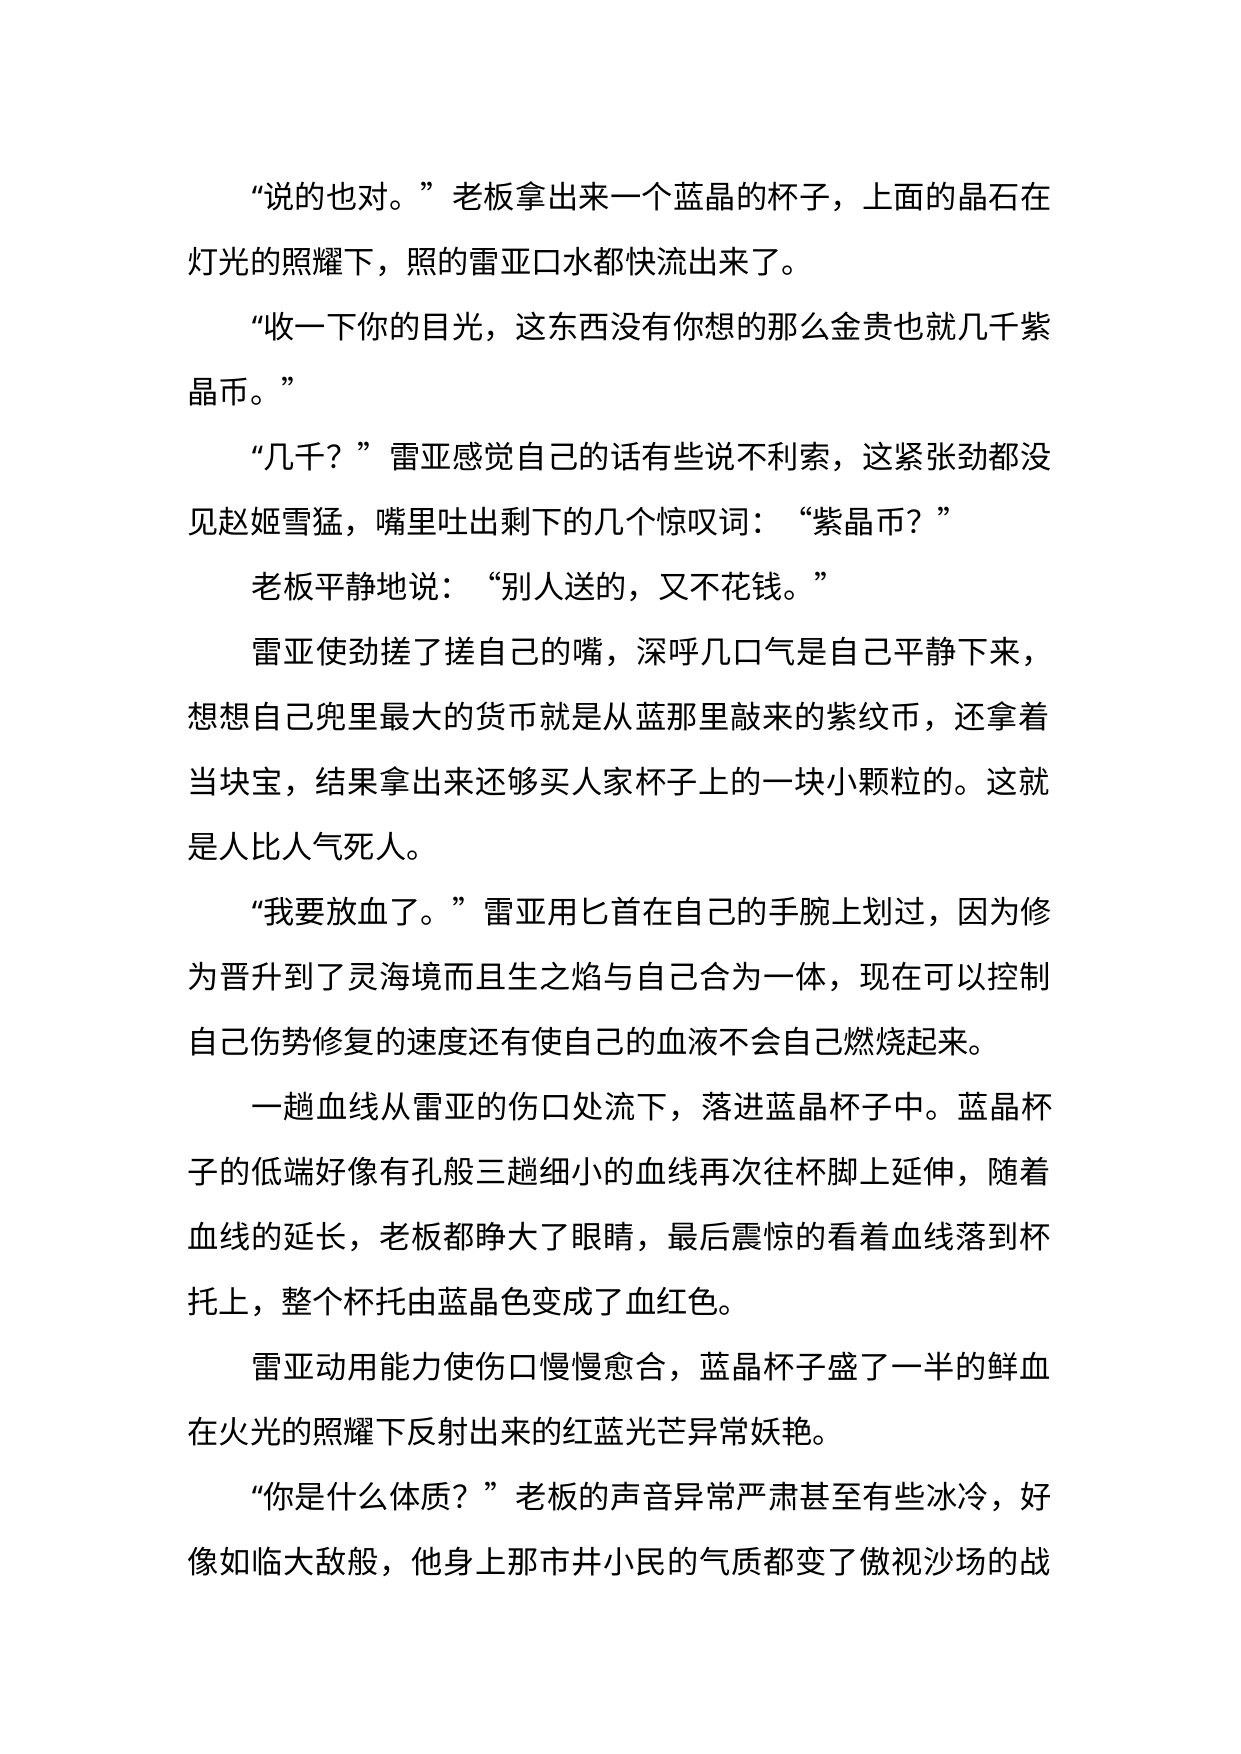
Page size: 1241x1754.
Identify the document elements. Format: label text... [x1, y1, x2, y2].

text “几千？”雷亚感觉自己的话有些说不利索，这紧张劲都没见赵姬雪猛，嘴里吐出剩下的几个惊叹词：“紫晶币？” [187, 422, 1053, 552]
text 雷亚动用能力使伤口慢慢愈合，蓝晶杯子盛了一半的鲜血，在火光的照耀下反射出来的红蓝光芒异常妖艳。 [187, 1332, 1053, 1462]
text 一趟血线从雷亚的伤口处流下，落进蓝晶杯子中。蓝晶杯子的低端好像有孔般三趟细小的血线再次往杯脚上延伸，随着血线的延长，老板都睁大了眼睛，最后震惊的看着血线落到杯托上，整个杯托由蓝晶色变成了血红色。 [187, 1072, 1053, 1332]
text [187, 1462, 1053, 1592]
text “我要放血了。”雷亚用匕首在自己的手腕上划过，因为修为晋升到了灵海境而且生之焰与自己合为一体，现在可以控制自己伤势修复的速度还有使自己的血液不会自己燃烧起来。 [187, 877, 1053, 1072]
text “收一下你的目光，这东西没有你想的那么金贵也就几千紫晶币。” [187, 292, 1053, 422]
text 雷亚使劲搓了搓自己的嘴，深呼几口气是自己平静下来，想想自己兜里最大的货币就是从蓝那里敲来的紫纹币，还拿着当块宝，结果拿出来还够买人家杯子上的一块小颗粒的。这就是人比人气死人。 [187, 617, 1053, 877]
text “说的也对。”老板拿出来一个蓝晶的杯子，上面的晶石在灯光的照耀下，照的雷亚口水都快流出来了。 [187, 162, 1053, 292]
text 老板平静地说：“别人送的，又不花钱。” [187, 552, 1053, 617]
